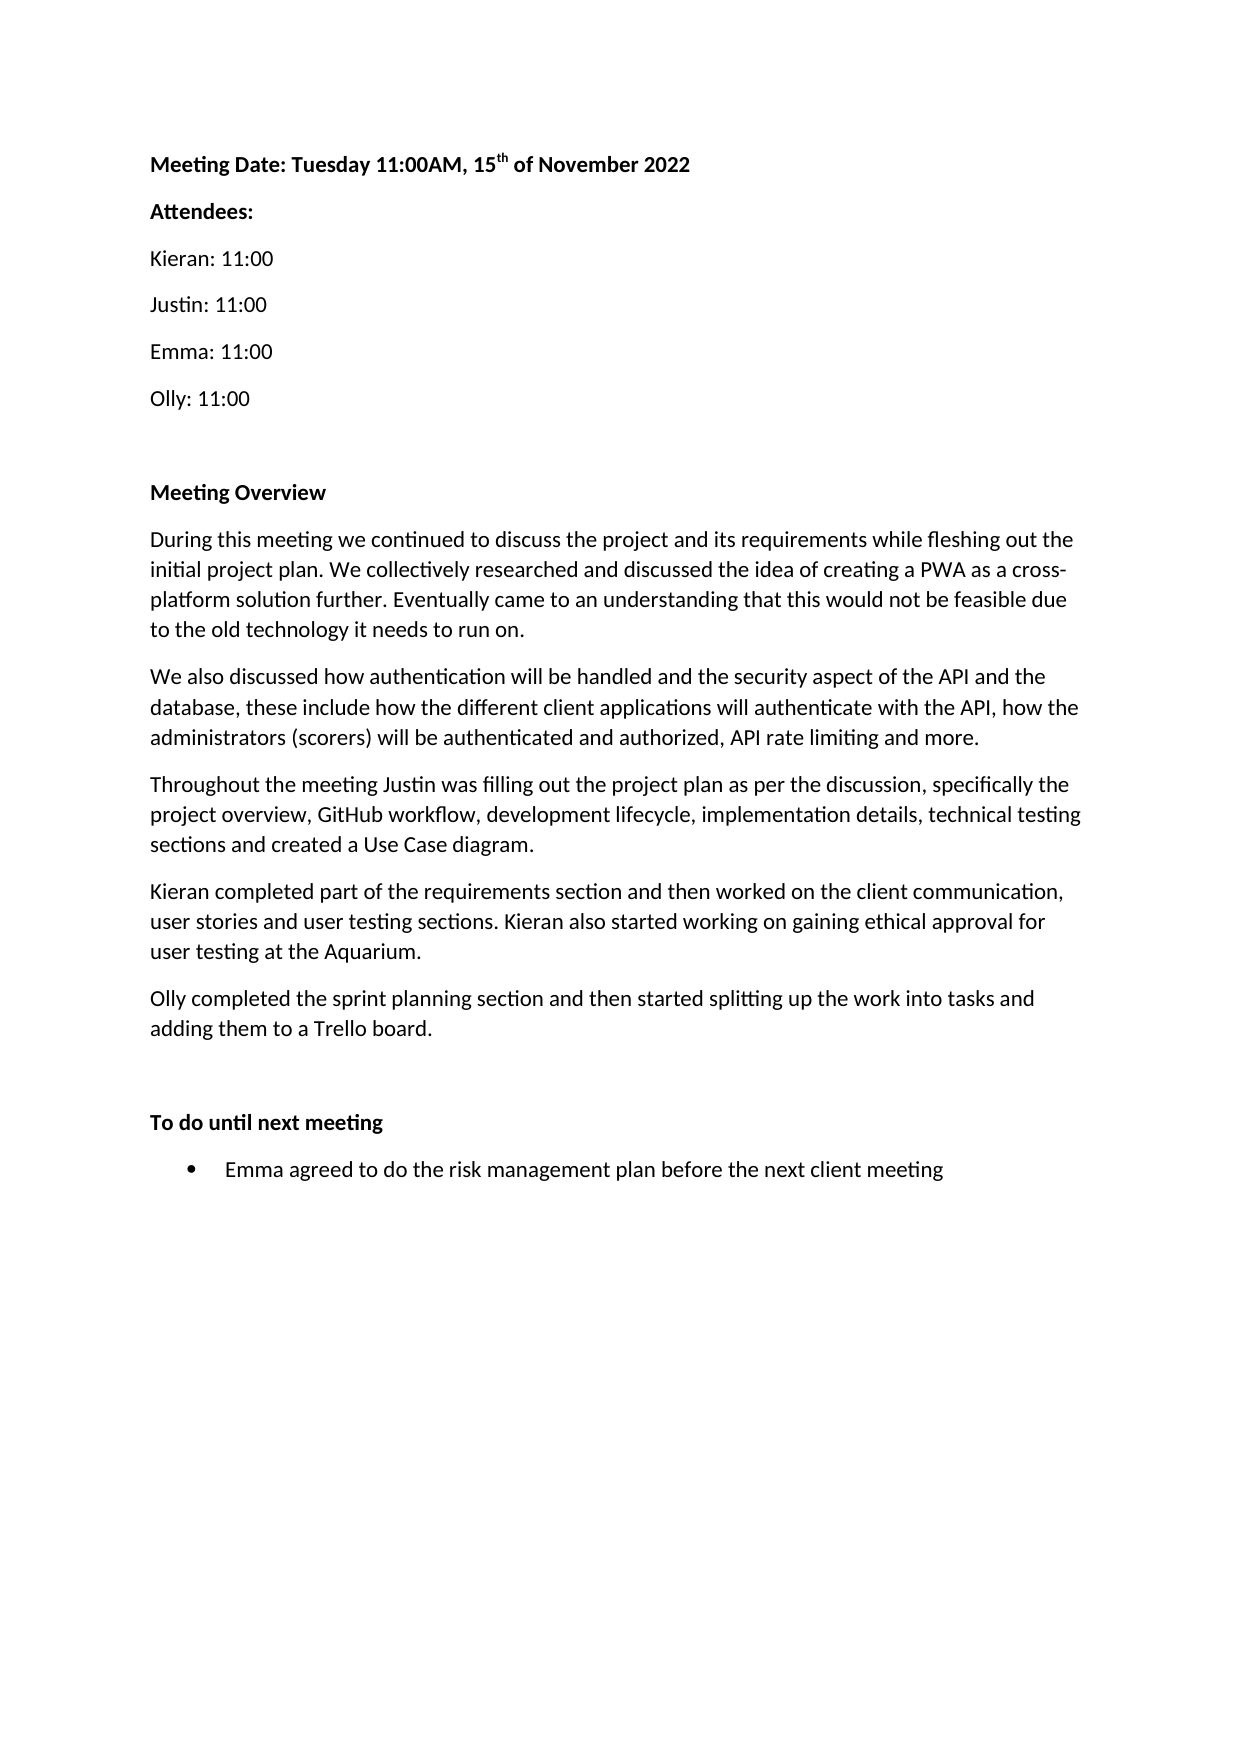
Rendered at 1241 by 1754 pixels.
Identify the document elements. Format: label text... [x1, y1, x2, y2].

text Kieran: 11:00 [150, 244, 1090, 272]
text Meeting Date: Tuesday 11:00AM, 15th of November 2022 [150, 150, 1090, 178]
text Meeting Overview [150, 478, 1090, 506]
text Throughout the meeting Justin was filling out the project plan as per the discussion, specifically the project overview, GitHub workflow, development lifecycle, implementation details, technical testing sections and created a Use Case diagram. [150, 770, 1090, 858]
text Attendees: [150, 197, 1090, 225]
text Olly completed the sprint planning section and then started splitting up the work into tasks and adding them to a Trello board. [150, 984, 1090, 1043]
text We also discussed how authentication will be handled and the security aspect of the API and the database, these include how the different client applications will authenticate with the API, how the administrators (scorers) will be authenticated and authorized, API rate limiting and more. [150, 662, 1090, 751]
text Emma: 11:00 [150, 337, 1090, 366]
text Justin: 11:00 [150, 291, 1090, 319]
list Emma agreed to do the risk management plan before the next client meeting [187, 1155, 1090, 1183]
text Kieran completed part of the requirements section and then worked on the client communication, user stories and user testing sections. Kieran also started working on gaining ethical approval for user testing at the Aquarium. [150, 877, 1090, 966]
text Olly: 11:00 [150, 384, 1090, 412]
text During this meeting we continued to discuss the project and its requirements while fleshing out the initial project plan. We collectively researched and discussed the idea of creating a PWA as a cross-platform solution further. Eventually came to an understanding that this would not be feasible due to the old technology it needs to run on. [150, 525, 1090, 644]
text To do until next meeting [150, 1108, 1090, 1136]
